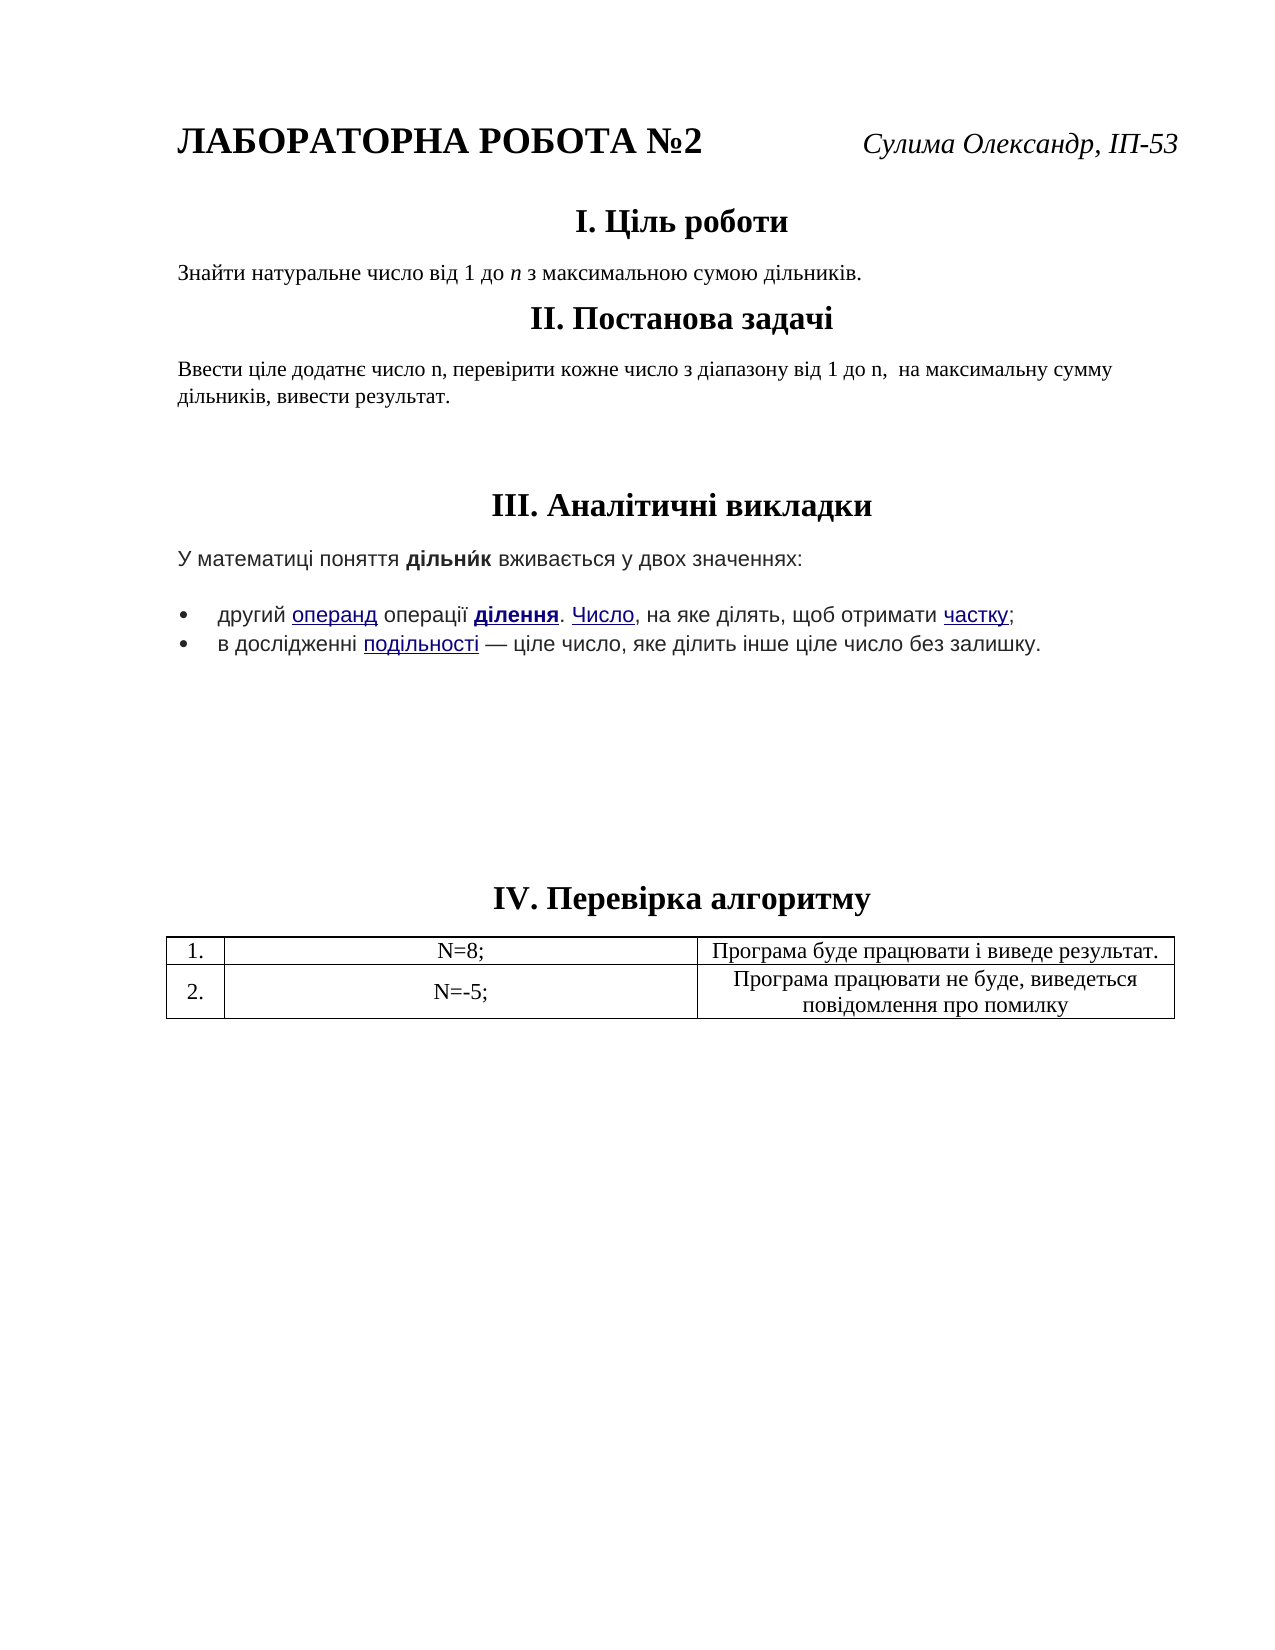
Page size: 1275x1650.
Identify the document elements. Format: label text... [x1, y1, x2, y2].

text У математиці поняття дільни́к вживається у двох значеннях: [177, 543, 1186, 572]
list другий операнд операції ділення. Число, на яке ділять, щоб отримати частку; [180, 601, 1186, 628]
text ІІІ. Аналітичні викладки [177, 485, 1186, 524]
list в дослідженні подільності — ціле число, яке ділить інше ціле число без залишку. [180, 630, 1186, 657]
text ІІ. Постанова задачі [177, 298, 1186, 337]
table_cell Програма працювати не буде, виведеться повідомлення про помилку [698, 965, 1174, 1017]
table_header 1. [167, 938, 224, 964]
table_cell 2. [167, 965, 224, 1017]
text Знайти натуральне число від 1 до n з максимальною сумою дільників. [177, 259, 1180, 285]
text Ввести ціле додатнє число n, перевірити кожне число з діапазону від 1 до n, на максимальну сумму дільників, вивести результат. [177, 356, 1186, 409]
text ІV. Перевірка алгоритму [177, 878, 1186, 917]
text І. Ціль роботи [177, 201, 1186, 239]
table_cell N=-5; [225, 965, 697, 1017]
table_header Програма буде працювати і виведе результат. [698, 938, 1174, 964]
text ЛАБОРАТОРНА РОБОТА №2 Сулима Олександр, ІП-53 [177, 118, 1186, 161]
table_header N=8; [225, 938, 697, 964]
